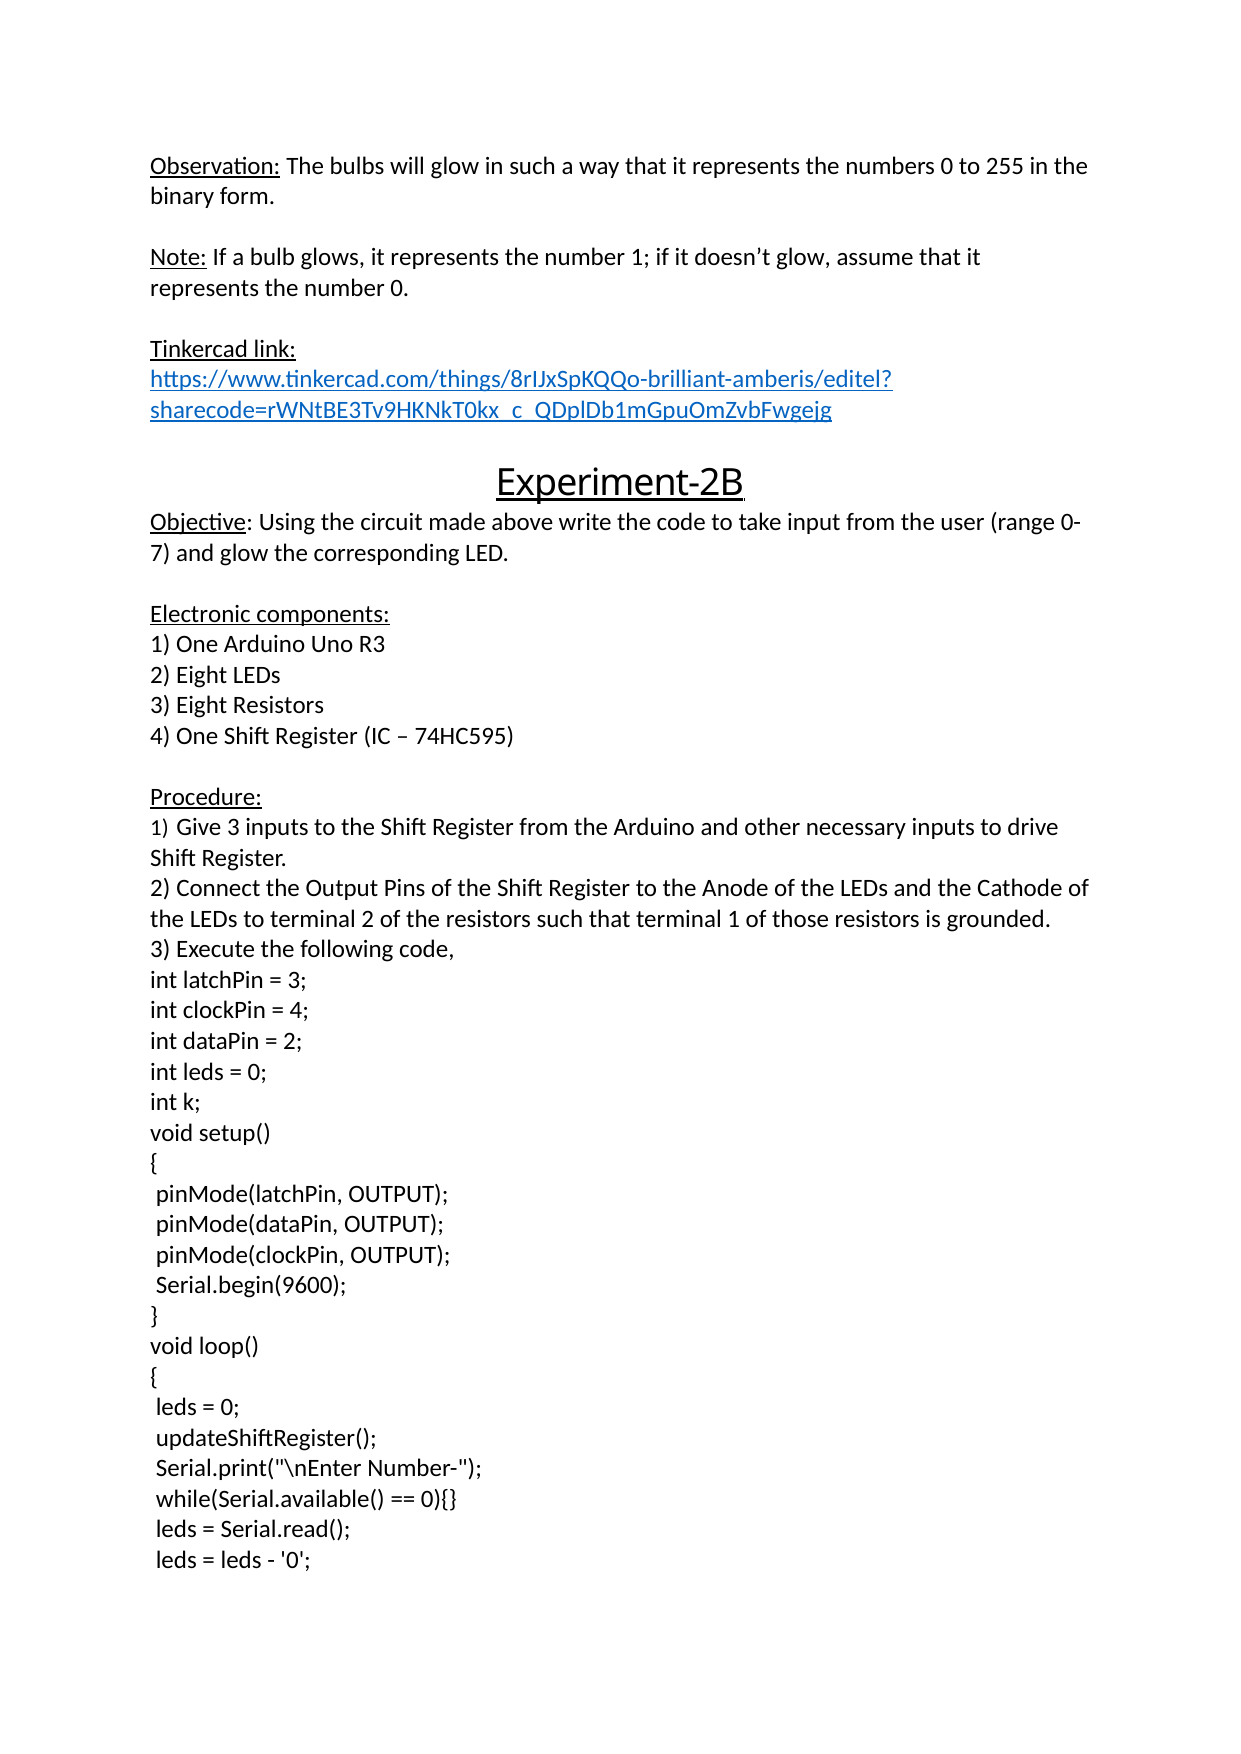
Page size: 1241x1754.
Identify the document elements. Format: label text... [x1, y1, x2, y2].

text int leds = 0; [150, 1056, 1090, 1086]
text 4) One Shift Register (IC – 74HC595) [150, 720, 1090, 750]
text updateShiftRegister(); [150, 1422, 1090, 1452]
text 3) Execute the following code, [150, 933, 1090, 964]
text int k; [150, 1086, 1090, 1117]
text } [150, 1300, 1090, 1330]
text 2) Connect the Output Pins of the Shift Register to the Anode of the LEDs and the Cathode of the LEDs to terminal 2 of the resistors such that terminal 1 of those resistors is grounded. [150, 872, 1090, 933]
text Serial.print("\nEnter Number-"); [150, 1452, 1090, 1483]
text leds = leds - '0'; [150, 1544, 1090, 1574]
text void loop() [150, 1330, 1090, 1361]
text Procedure: [150, 781, 1090, 811]
text 1) Give 3 inputs to the Shift Register from the Arduino and other necessary inputs to drive Shift Register. [150, 811, 1090, 872]
text int dataPin = 2; [150, 1025, 1090, 1056]
text leds = 0; [150, 1391, 1090, 1422]
text pinMode(latchPin, OUTPUT); [150, 1178, 1090, 1208]
text { [150, 1147, 1090, 1178]
text leds = Serial.read(); [150, 1513, 1090, 1544]
text pinMode(dataPin, OUTPUT); [150, 1208, 1090, 1239]
text Tinkercad link: [150, 333, 1090, 364]
text Objective: Using the circuit made above write the code to take input from the user (range 0-7) and glow the corresponding LED. [150, 506, 1090, 567]
text Electronic components: [150, 598, 1090, 628]
text while(Serial.available() == 0){} [150, 1483, 1090, 1513]
title Experiment-2B [150, 455, 1090, 506]
text int clockPin = 4; [150, 994, 1090, 1025]
text 2) Eight LEDs [150, 659, 1090, 689]
text int latchPin = 3; [150, 964, 1090, 994]
text https://www.tinkercad.com/things/8rIJxSpKQQo-brilliant-amberis/editel?sharecode=rWNtBE3Tv9HKNkT0kx_c_QDplDb1mGpuOmZvbFwgejg [150, 364, 1090, 425]
text Serial.begin(9600); [150, 1269, 1090, 1300]
text pinMode(clockPin, OUTPUT); [150, 1239, 1090, 1269]
text Note: If a bulb glows, it represents the number 1; if it doesn’t glow, assume that it represents the number 0. [150, 242, 1090, 303]
text 1) One Arduino Uno R3 [150, 628, 1090, 659]
text void setup() [150, 1117, 1090, 1147]
text { [150, 1361, 1090, 1391]
text Observation: The bulbs will glow in such a way that it represents the numbers 0 to 255 in the binary form. [150, 150, 1090, 211]
text 3) Eight Resistors [150, 689, 1090, 720]
